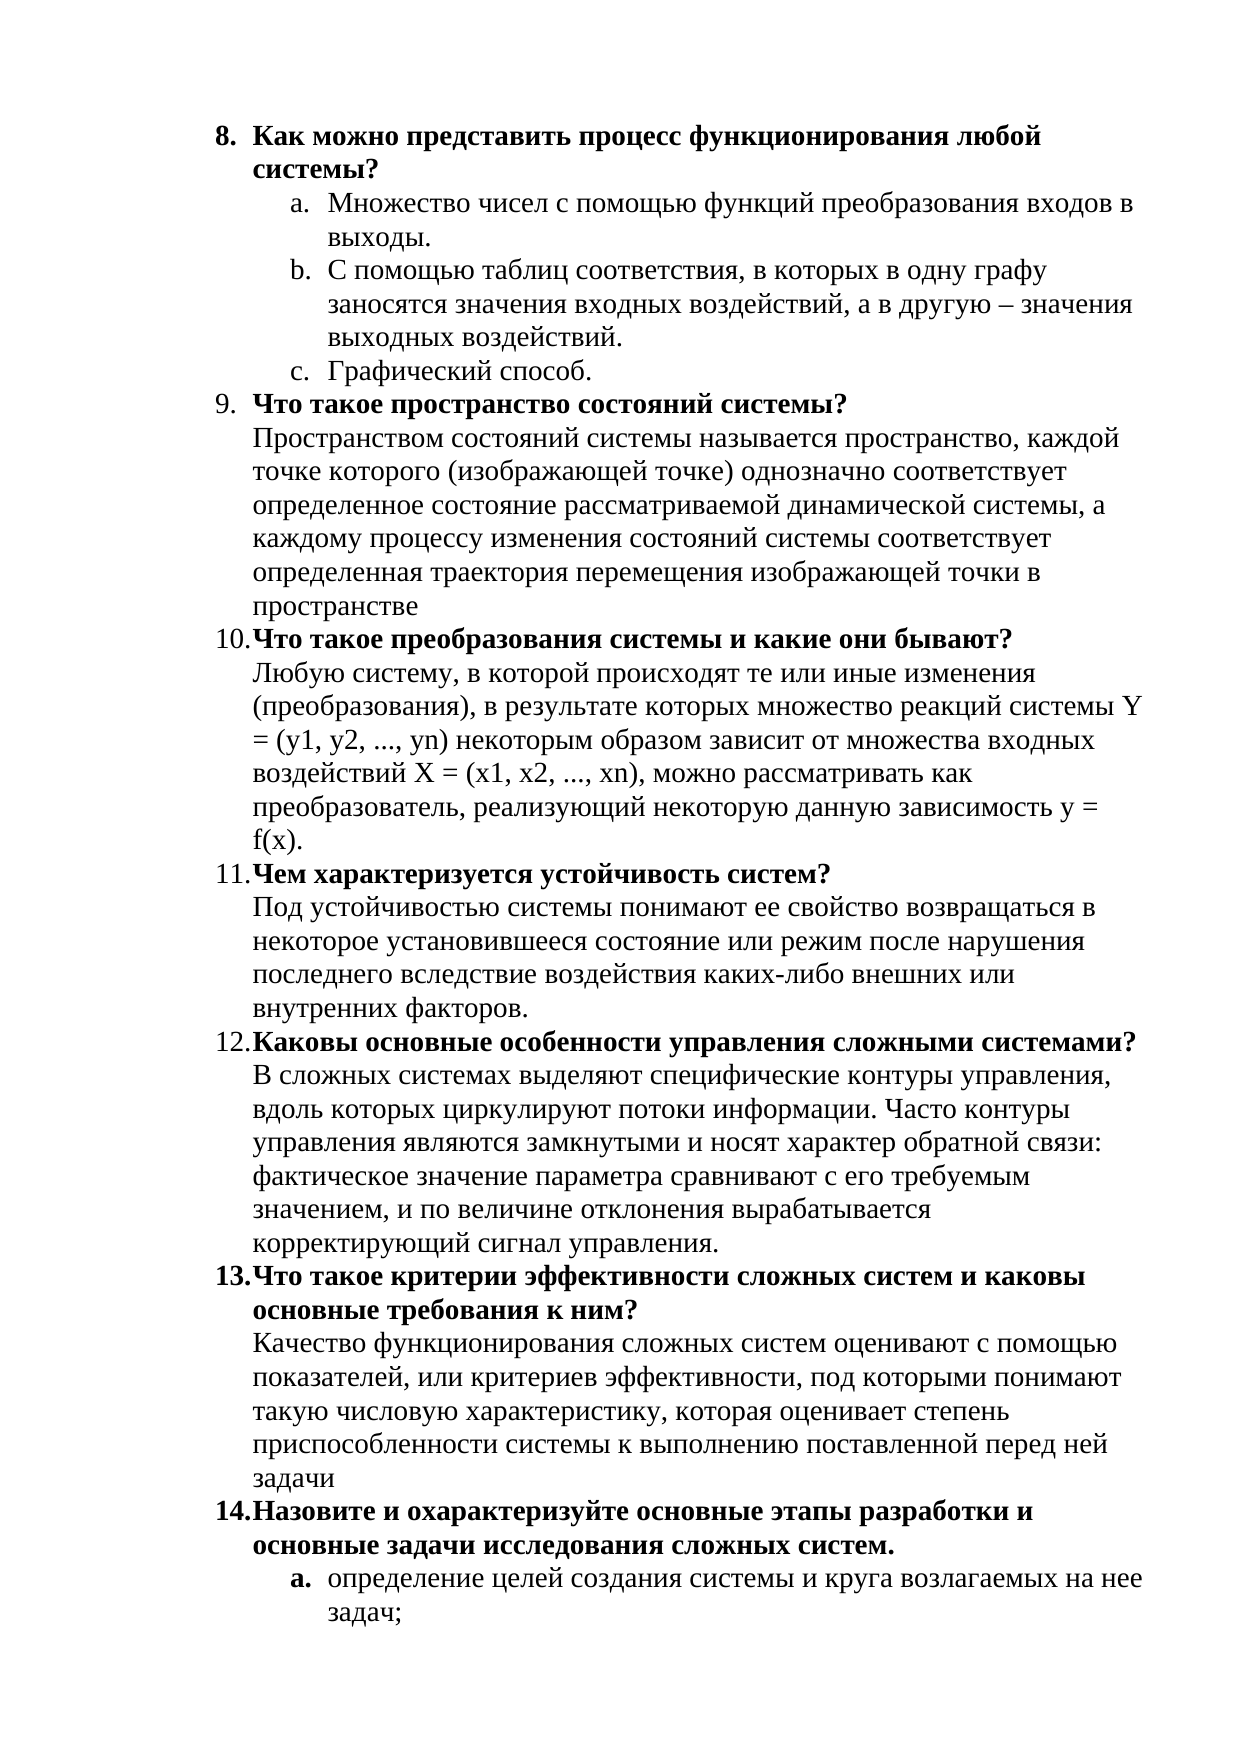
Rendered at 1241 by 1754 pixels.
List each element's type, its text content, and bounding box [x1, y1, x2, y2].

list С помощью таблиц соответствия, в которых в одну графу заносятся значения входных воздействий, а в другую – значения выходных воздействий. [290, 319, 1152, 420]
list Графический способ. [290, 420, 1152, 453]
list Что такое критерии эффективности сложных систем и каковы основные требования к ним? Качество функционирования сложных систем оценивают с помощью показателей, или критериев эффективности, под которыми понимают такую числовую характеристику, которая оценивает степень приспособленности системы к выполнению поставленной перед ней задачи [215, 1326, 1152, 1560]
list Что такое преобразования системы и какие они бывают? Любую систему, в которой происходят те или иные изменения (преобразования), в результате которых множество реакций системы Y = (y1, y2, ..., yn) некоторым образом зависит от множества входных воздействий Х = (х1, х2, ..., хn), можно рассматривать как преобразователь, реализующий некоторую данную зависимость y = f(х). [215, 688, 1152, 923]
list Назовите и охарактеризуйте основные этапы разработки и основные задачи исследования сложных систем. [215, 1560, 1152, 1627]
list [215, 118, 1152, 185]
list Как можно представить процесс функционирования любой системы? [215, 185, 1152, 252]
list Множество чисел с помощью функций преобразования входов в выходы. [290, 252, 1152, 319]
list Каковы основные особенности управления сложными системами? В сложных системах выделяют специфические контуры управления, вдоль которых циркулируют потоки информации. Часто контуры управления являются замкнутыми и носят характер обратной связи: фактическое значение параметра сравнивают с его требуемым значением, и по величине отклонения вырабатывается корректирующий сигнал управления. [215, 1091, 1152, 1326]
list Чем характеризуется устойчивость систем? Под устойчивостью системы понимают ее свойство возвращаться в некоторое установившееся состояние или режим после нарушения последнего вследствие воздействия каких-либо внешних или внутренних факторов. [215, 923, 1152, 1091]
list Что такое пространство состояний системы? Пространством состояний системы называется пространство, каждой точке которого (изображающей точке) однозначно соответствует определенное состояние рассматриваемой динамической системы, а каждому процессу изменения состояний системы соответствует определенная траектория перемещения изображающей точки в пространстве [215, 453, 1152, 688]
